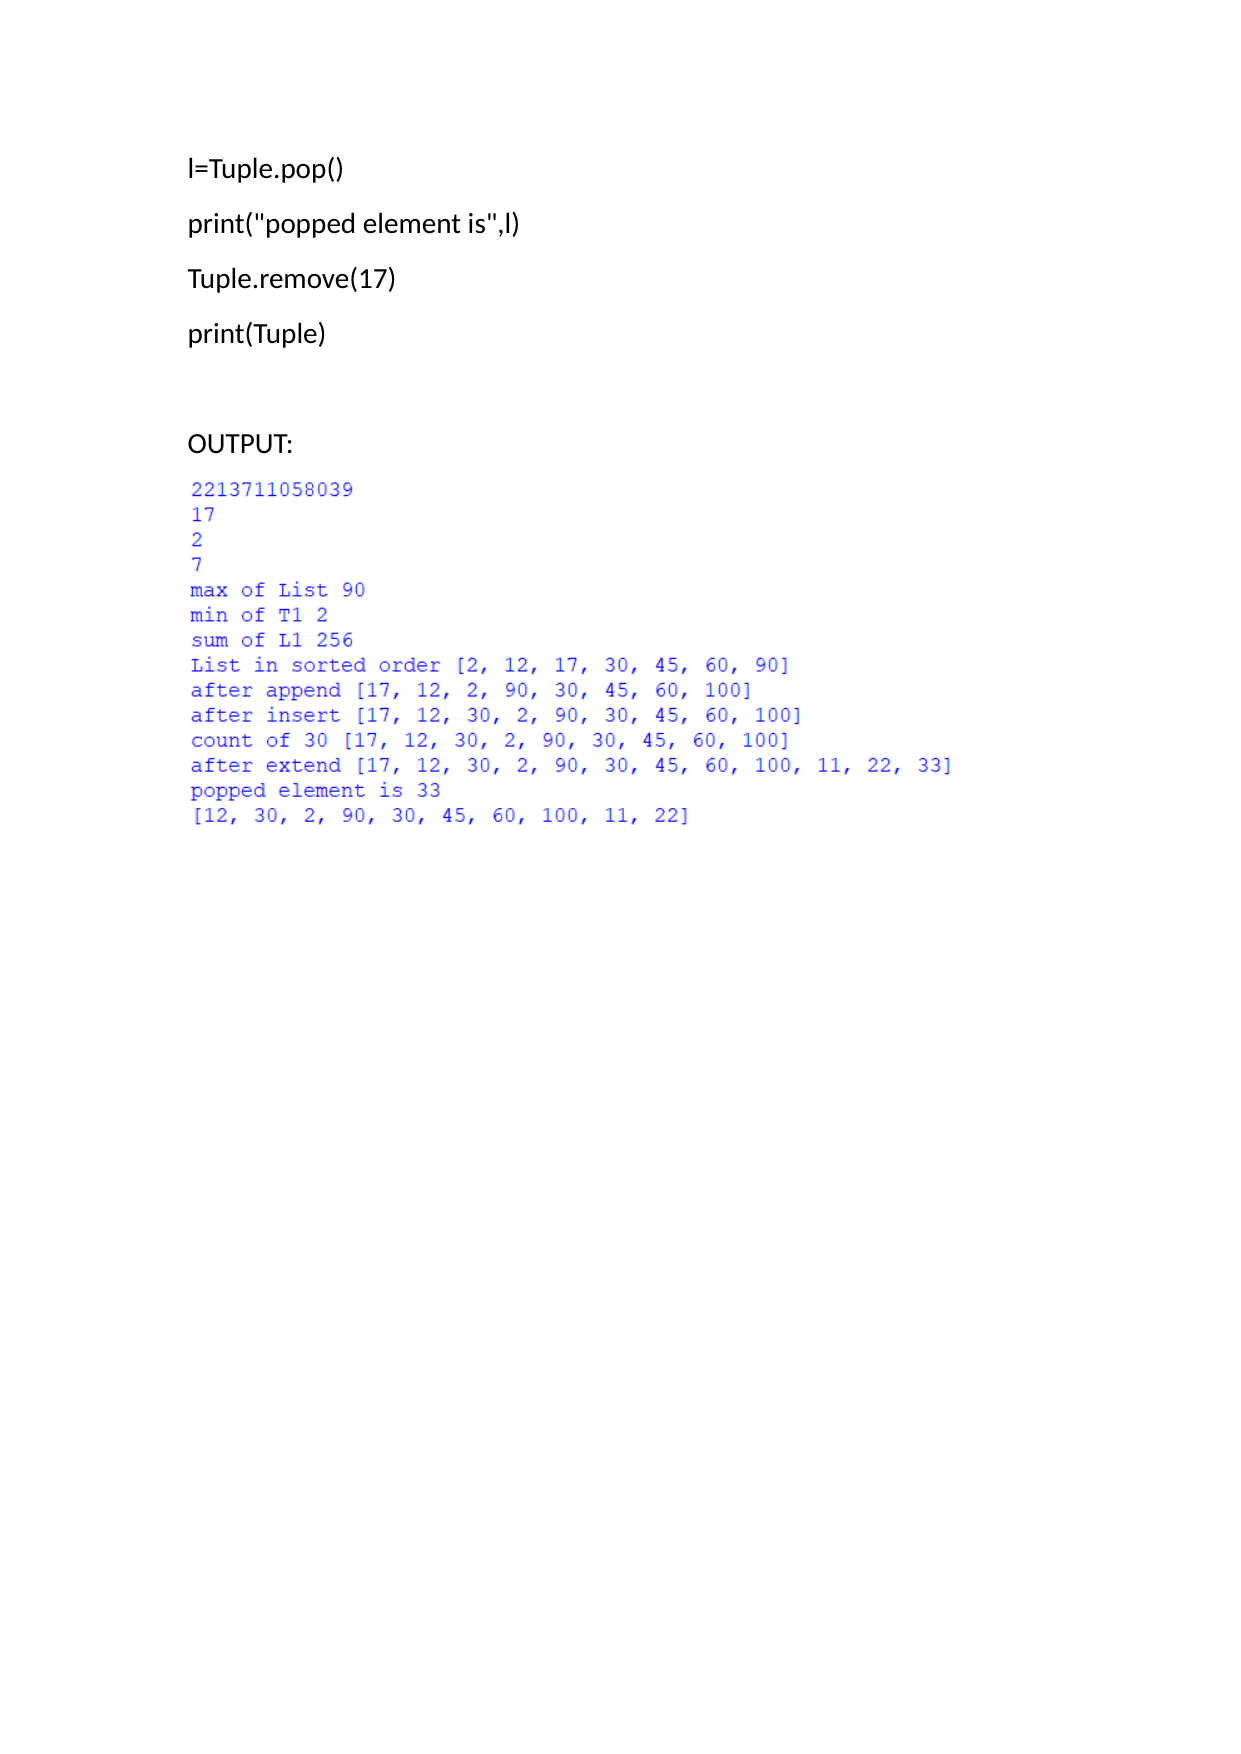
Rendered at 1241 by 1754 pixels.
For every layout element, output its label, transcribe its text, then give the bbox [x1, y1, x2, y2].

text print("popped element is",l) [187, 205, 1053, 241]
text Tuple.remove(17) [187, 260, 1053, 296]
text OUTPUT: [187, 426, 1053, 461]
text l=Tuple.pop() [187, 150, 1053, 186]
picture [187, 480, 977, 827]
text print(Tuple) [187, 315, 1053, 351]
